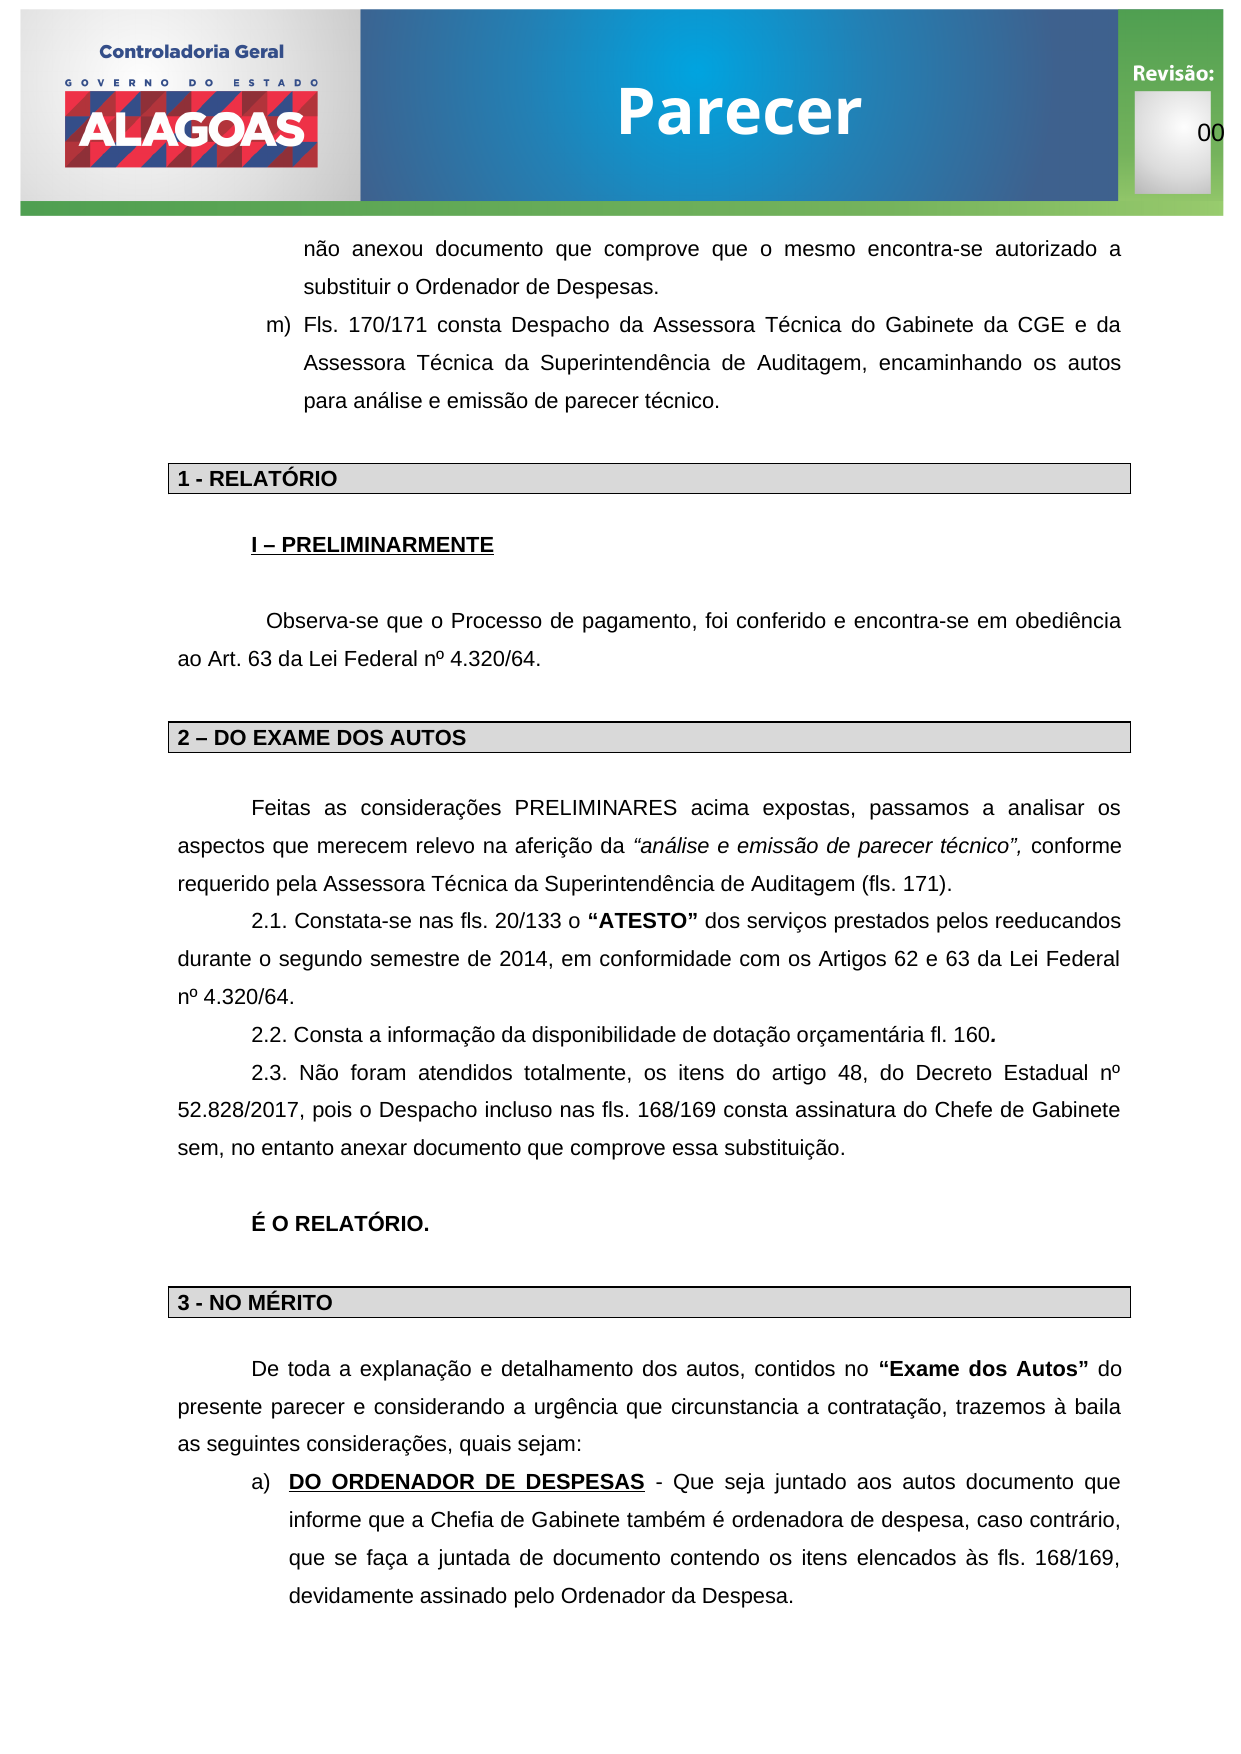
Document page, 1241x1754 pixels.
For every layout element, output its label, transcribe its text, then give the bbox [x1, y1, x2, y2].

list Fls. 170/171 consta Despacho da Assessora Técnica do Gabinete da CGE e da Assessora Técnica da Superintendência de Auditagem, encaminhando os autos para análise e emissão de parecer técnico. [266, 312, 1122, 413]
text 1 - RELATÓRIO [169, 464, 1130, 493]
picture [20, 9, 1224, 216]
text Observa-se que o Processo de pagamento, foi conferido e encontra-se em obediência ao Art. 63 da Lei Federal nº 4.320/64. [177, 608, 1122, 671]
picture [1214, 125, 1222, 139]
text I – PRELIMINARMENTE [177, 532, 1122, 558]
text 2.2. Consta a informação da disponibilidade de dotação orçamentária fl. 160. [177, 1022, 1122, 1047]
text Feitas as considerações PRELIMINARES acima expostas, passamos a analisar os aspectos que merecem relevo na aferição da “análise e emissão de parecer técnico”, conforme requerido pela Assessora Técnica da Superintendência de Auditagem (fls. 171). [177, 795, 1122, 896]
list DO ORDENADOR DE DESPESAS - Que seja juntado aos autos documento que informe que a Chefia de Gabinete também é ordenadora de despesa, caso contrário, que se faça a juntada de documento contendo os itens elencados às fls. 168/169, devidamente assinado pelo Ordenador da Despesa. [251, 1469, 1122, 1608]
text 3 - NO MÉRITO [169, 1288, 1130, 1317]
text De toda a explanação e detalhamento dos autos, contidos no “Exame dos Autos” do presente parecer e considerando a urgência que circunstancia a contratação, trazemos à baila as seguintes considerações, quais sejam: [177, 1356, 1122, 1457]
text É O RELATÓRIO. [177, 1211, 1122, 1236]
text 2.3. Não foram atendidos totalmente, os itens do artigo 48, do Decreto Estadual nº 52.828/2017, pois o Despacho incluso nas fls. 168/169 consta assinatura do Chefe de Gabinete sem, no entanto anexar documento que comprove essa substituição. [177, 1059, 1122, 1160]
text 2 – DO EXAME DOS AUTOS [169, 723, 1130, 752]
text 2.1. Constata-se nas fls. 20/133 o “Atesto” dos serviços prestados pelos reeducandos durante o segundo semestre de 2014, em conformidade com os Artigos 62 e 63 da Lei Federal nº 4.320/64. [177, 908, 1122, 1009]
